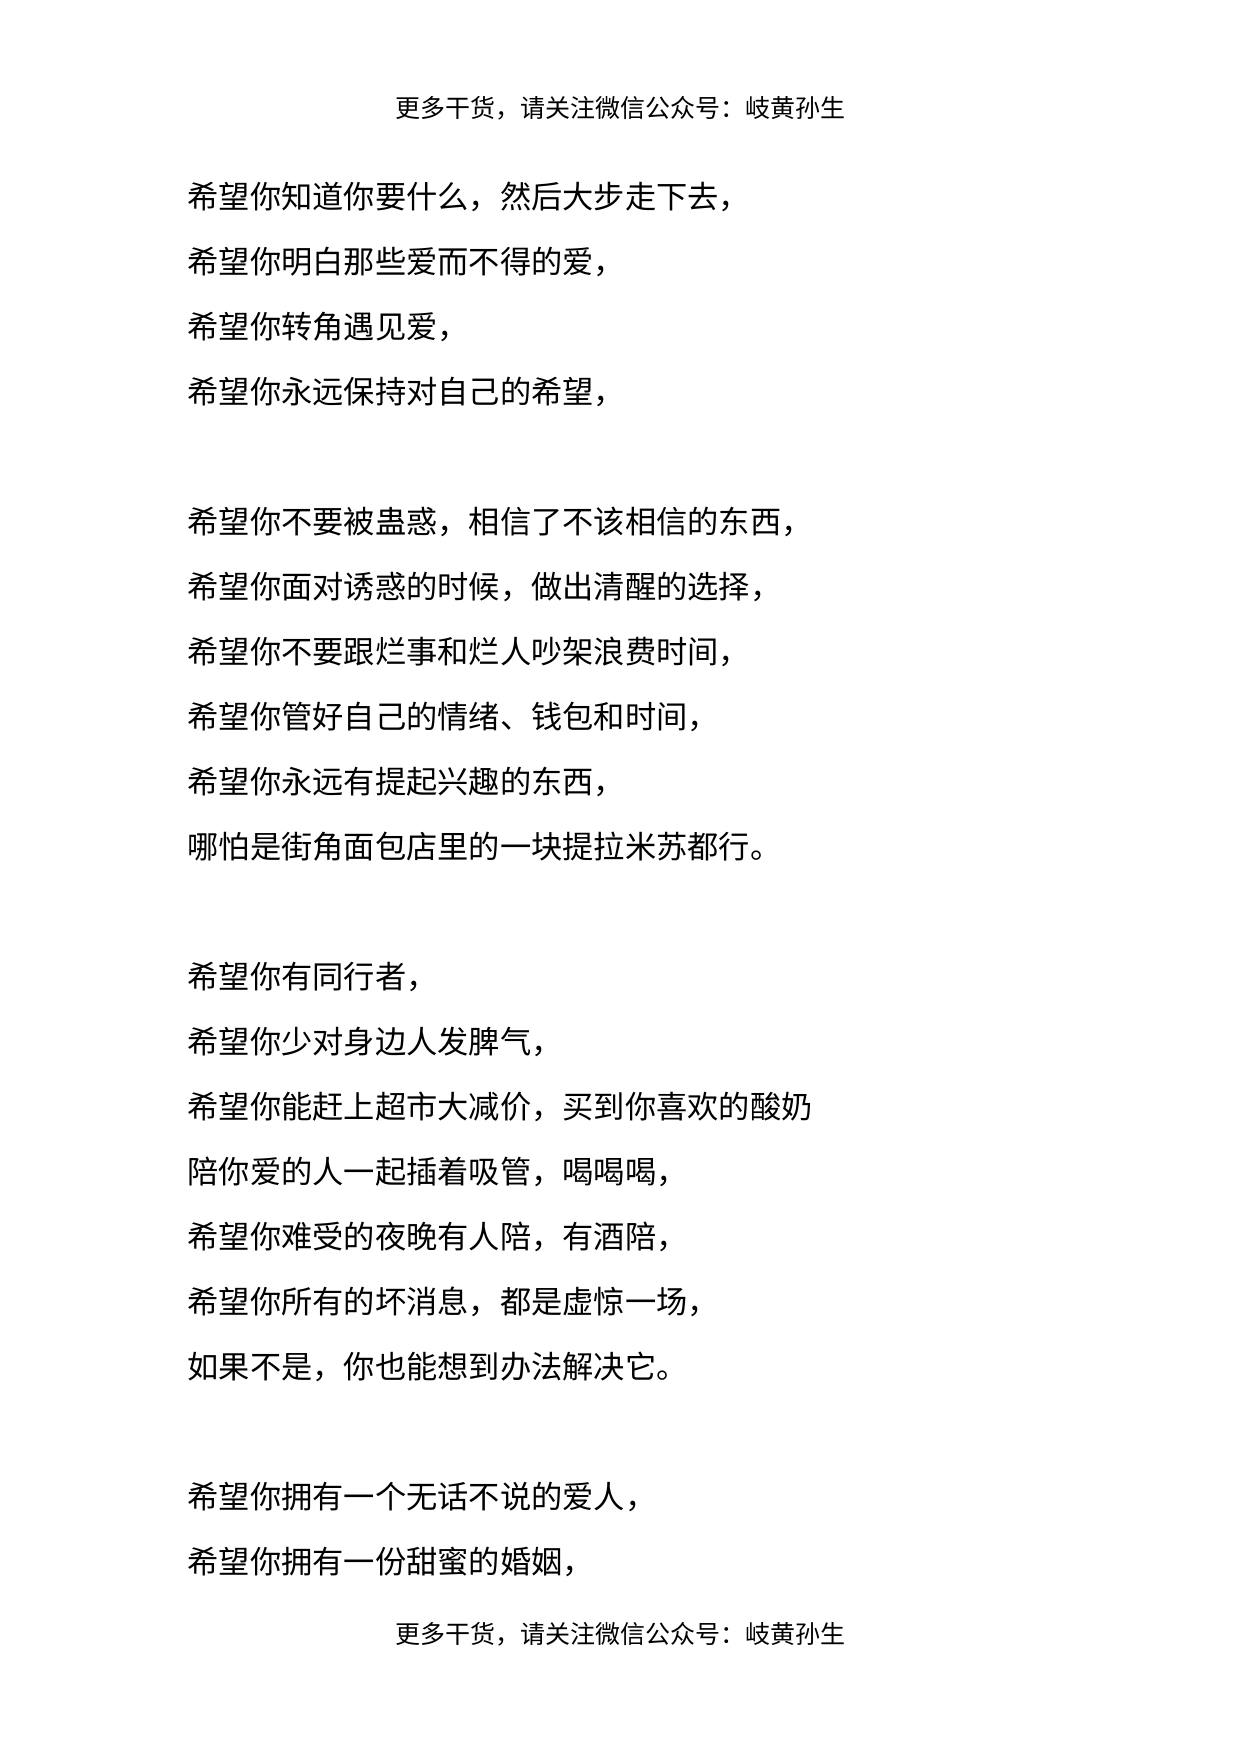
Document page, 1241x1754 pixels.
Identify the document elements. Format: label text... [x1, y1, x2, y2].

text 希望你明白那些爱而不得的爱， [187, 227, 1053, 292]
text 希望你不要被蛊惑，相信了不该相信的东西， [187, 487, 1053, 552]
text 希望你拥有一个无话不说的爱人， [187, 1462, 1053, 1527]
text 希望你不要跟烂事和烂人吵架浪费时间， [187, 617, 1053, 682]
text 希望你有同行者， [187, 942, 1053, 1007]
text 陪你爱的人一起插着吸管，喝喝喝， [187, 1137, 1053, 1202]
text 希望你所有的坏消息，都是虚惊一场， [187, 1267, 1053, 1332]
text 希望你面对诱惑的时候，做出清醒的选择， [187, 552, 1053, 617]
text 希望你转角遇见爱， [187, 292, 1053, 357]
text 如果不是，你也能想到办法解决它。 [187, 1332, 1053, 1397]
text 希望你少对身边人发脾气， [187, 1007, 1053, 1072]
text 希望你能赶上超市大减价，买到你喜欢的酸奶 [187, 1072, 1053, 1137]
text 希望你难受的夜晚有人陪，有酒陪， [187, 1202, 1053, 1267]
text 希望你管好自己的情绪、钱包和时间， [187, 682, 1053, 747]
text 希望你永远有提起兴趣的东西， [187, 747, 1053, 812]
text 希望你永远保持对自己的希望， [187, 357, 1053, 422]
text 希望你拥有一份甜蜜的婚姻， [187, 1527, 1053, 1592]
text 希望你知道你要什么，然后大步走下去， [187, 162, 1053, 227]
text 哪怕是街角面包店里的一块提拉米苏都行。 [187, 812, 1053, 877]
